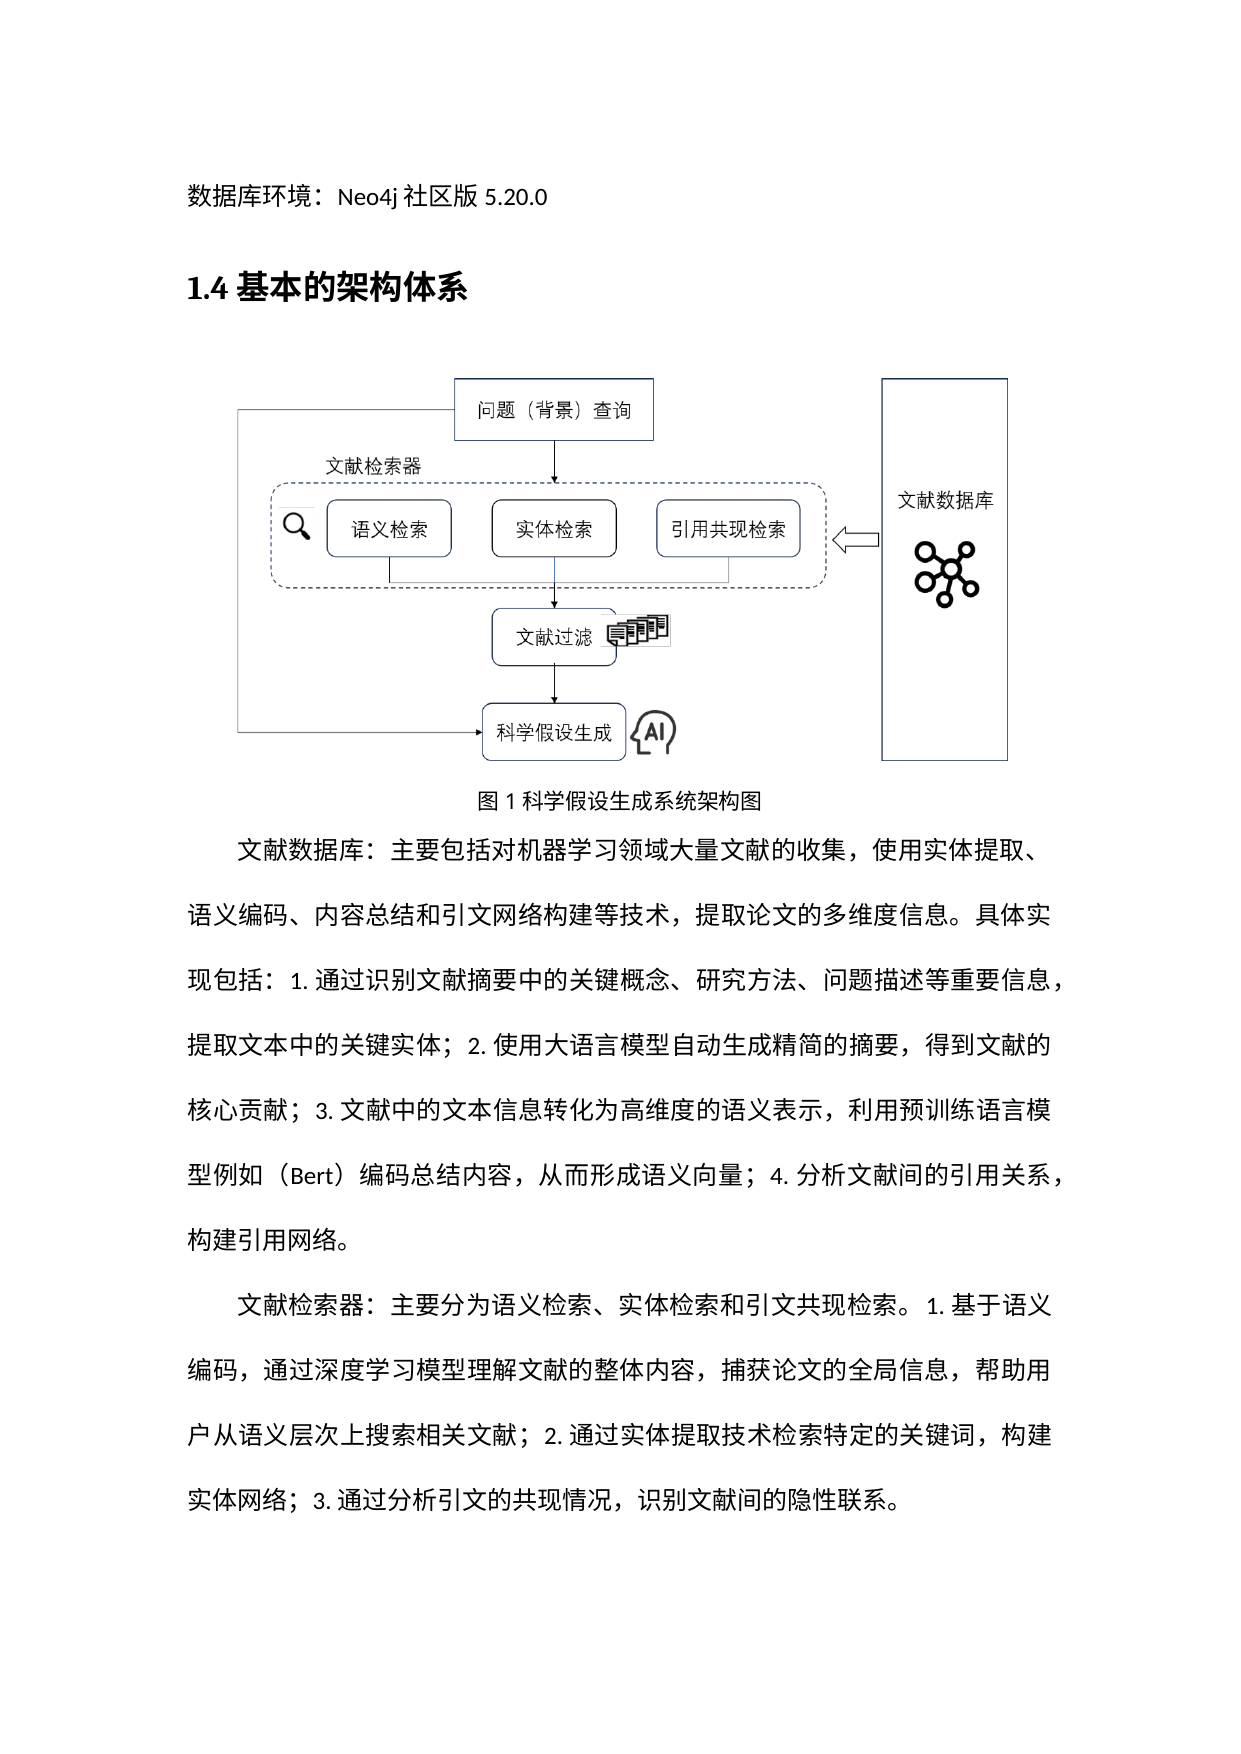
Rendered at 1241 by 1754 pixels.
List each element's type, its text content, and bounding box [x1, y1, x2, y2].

text 文献检索器：主要分为语义检索、实体检索和引文共现检索。1. 基于语义编码，通过深度学习模型理解文献的整体内容，捕获论文的全局信息，帮助用户从语义层次上搜索相关文献；2. 通过实体提取技术检索特定的关键词，构建实体网络；3. 通过分析引文的共现情况，识别文献间的隐性联系。 [187, 1271, 1053, 1531]
text 文献数据库：主要包括对机器学习领域大量文献的收集，使用实体提取、语义编码、内容总结和引文网络构建等技术，提取论文的多维度信息。具体实现包括：1. 通过识别文献摘要中的关键概念、研究方法、问题描述等重要信息，提取文本中的关键实体；2. 使用大语言模型自动生成精简的摘要，得到文献的核心贡献；3. 文献中的文本信息转化为高维度的语义表示，利用预训练语言模型例如（Bert）编码总结内容，从而形成语义向量；4. 分析文献间的引用关系，构建引用网络。 [187, 816, 1053, 1271]
subtitle 基本的架构体系 [187, 254, 1053, 319]
picture [237, 378, 1008, 761]
text 数据库环境：Neo4j 社区版 5.20.0 [187, 162, 1053, 227]
text 图 1 科学假设生成系统架构图 [187, 784, 1053, 816]
